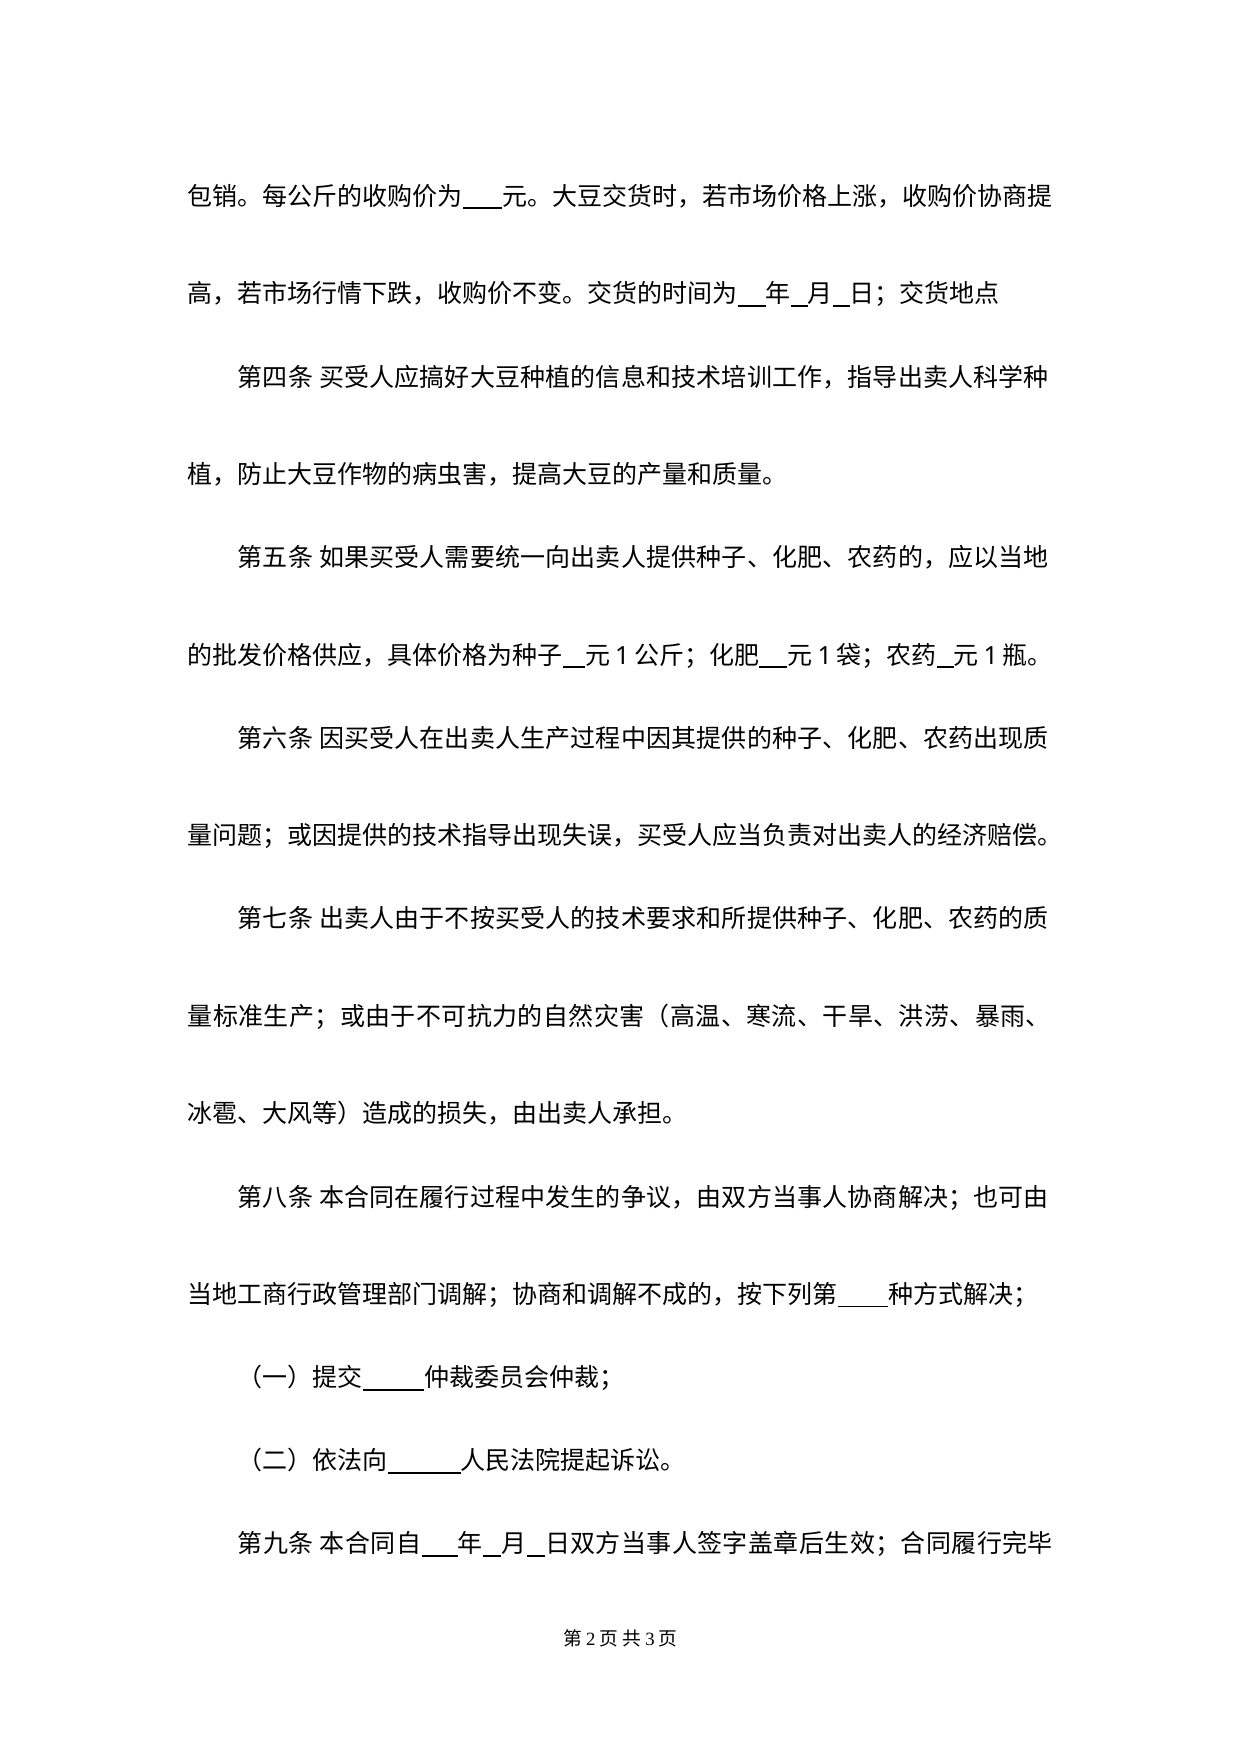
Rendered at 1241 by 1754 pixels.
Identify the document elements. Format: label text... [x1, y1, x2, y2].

text 第七条 出卖人由于不按买受人的技术要求和所提供种子、化肥、农药的质量标准生产；或由于不可抗力的自然灾害（高温、寒流、干旱、洪涝、暴雨、冰雹、大风等）造成的损失，由出卖人承担。 [187, 884, 1053, 1144]
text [187, 162, 1053, 324]
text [187, 1509, 1053, 1574]
text （一）提交 仲裁委员会仲裁； [187, 1343, 1053, 1408]
text 第五条 如果买受人需要统一向出卖人提供种子、化肥、农药的，应以当地的批发价格供应，具体价格为种子 元1公斤；化肥 元1袋；农药 元1瓶。 [187, 523, 1053, 686]
text 第八条 本合同在履行过程中发生的争议，由双方当事人协商解决；也可由当地工商行政管理部门调解；协商和调解不成的，按下列第 种方式解决； [187, 1163, 1053, 1325]
text 第四条 买受人应搞好大豆种植的信息和技术培训工作，指导出卖人科学种植，防止大豆作物的病虫害，提高大豆的产量和质量。 [187, 343, 1053, 505]
text （二）依法向 人民法院提起诉讼。 [187, 1426, 1053, 1491]
text 第六条 因买受人在出卖人生产过程中因其提供的种子、化肥、农药出现质量问题；或因提供的技术指导出现失误，买受人应当负责对出卖人的经济赔偿。 [187, 704, 1053, 866]
